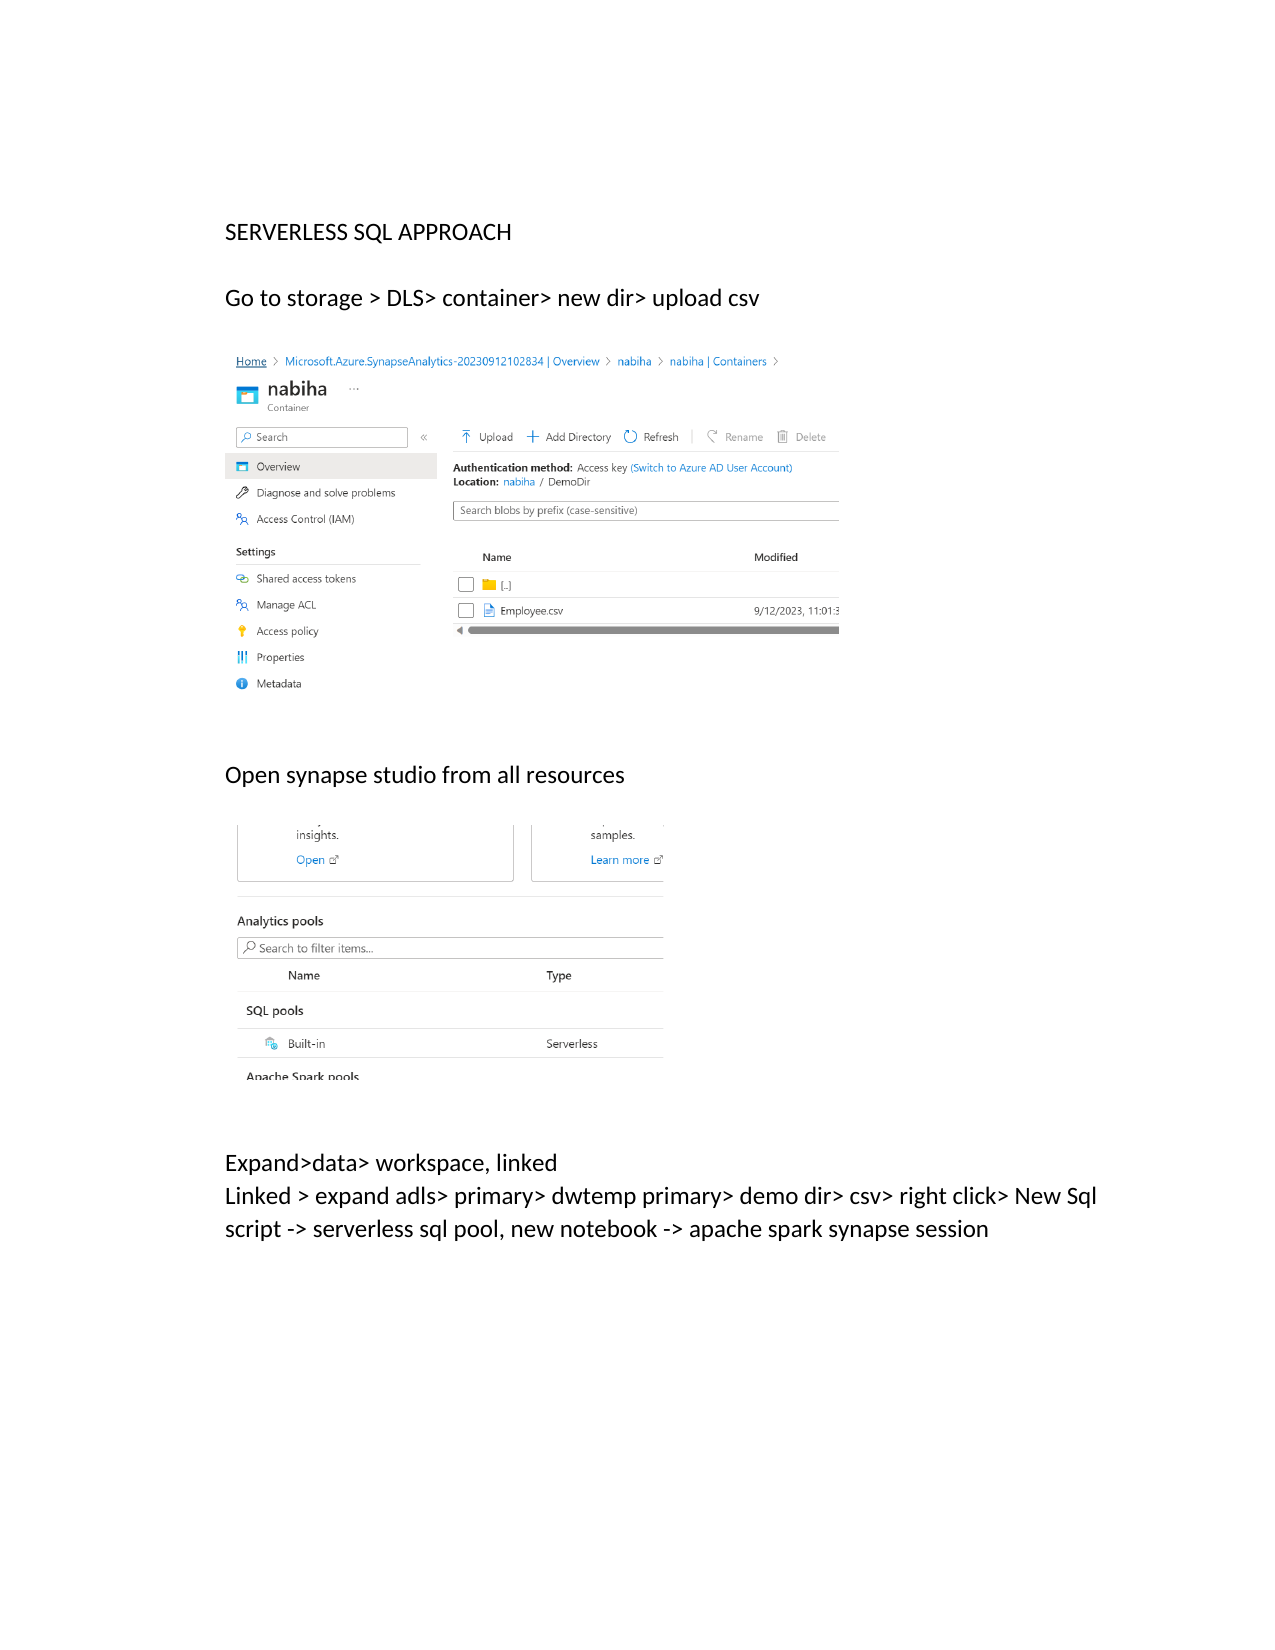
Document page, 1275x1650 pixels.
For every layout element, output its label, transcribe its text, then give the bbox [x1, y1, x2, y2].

list Go to storage > DLS> container> new dir> upload csv [225, 282, 1125, 312]
list Linked > expand adls> primary> dwtemp primary> demo dir> csv> right click> New Sql script -> serverless sql pool, new notebook -> apache spark synapse session [225, 1180, 1125, 1244]
list Open synapse studio from all resources [225, 759, 1125, 790]
list SERVERLESS SQL APPROACH [225, 216, 1125, 246]
picture [225, 347, 839, 692]
picture [225, 825, 664, 1080]
list Expand>data> workspace, linked [225, 1147, 1125, 1178]
